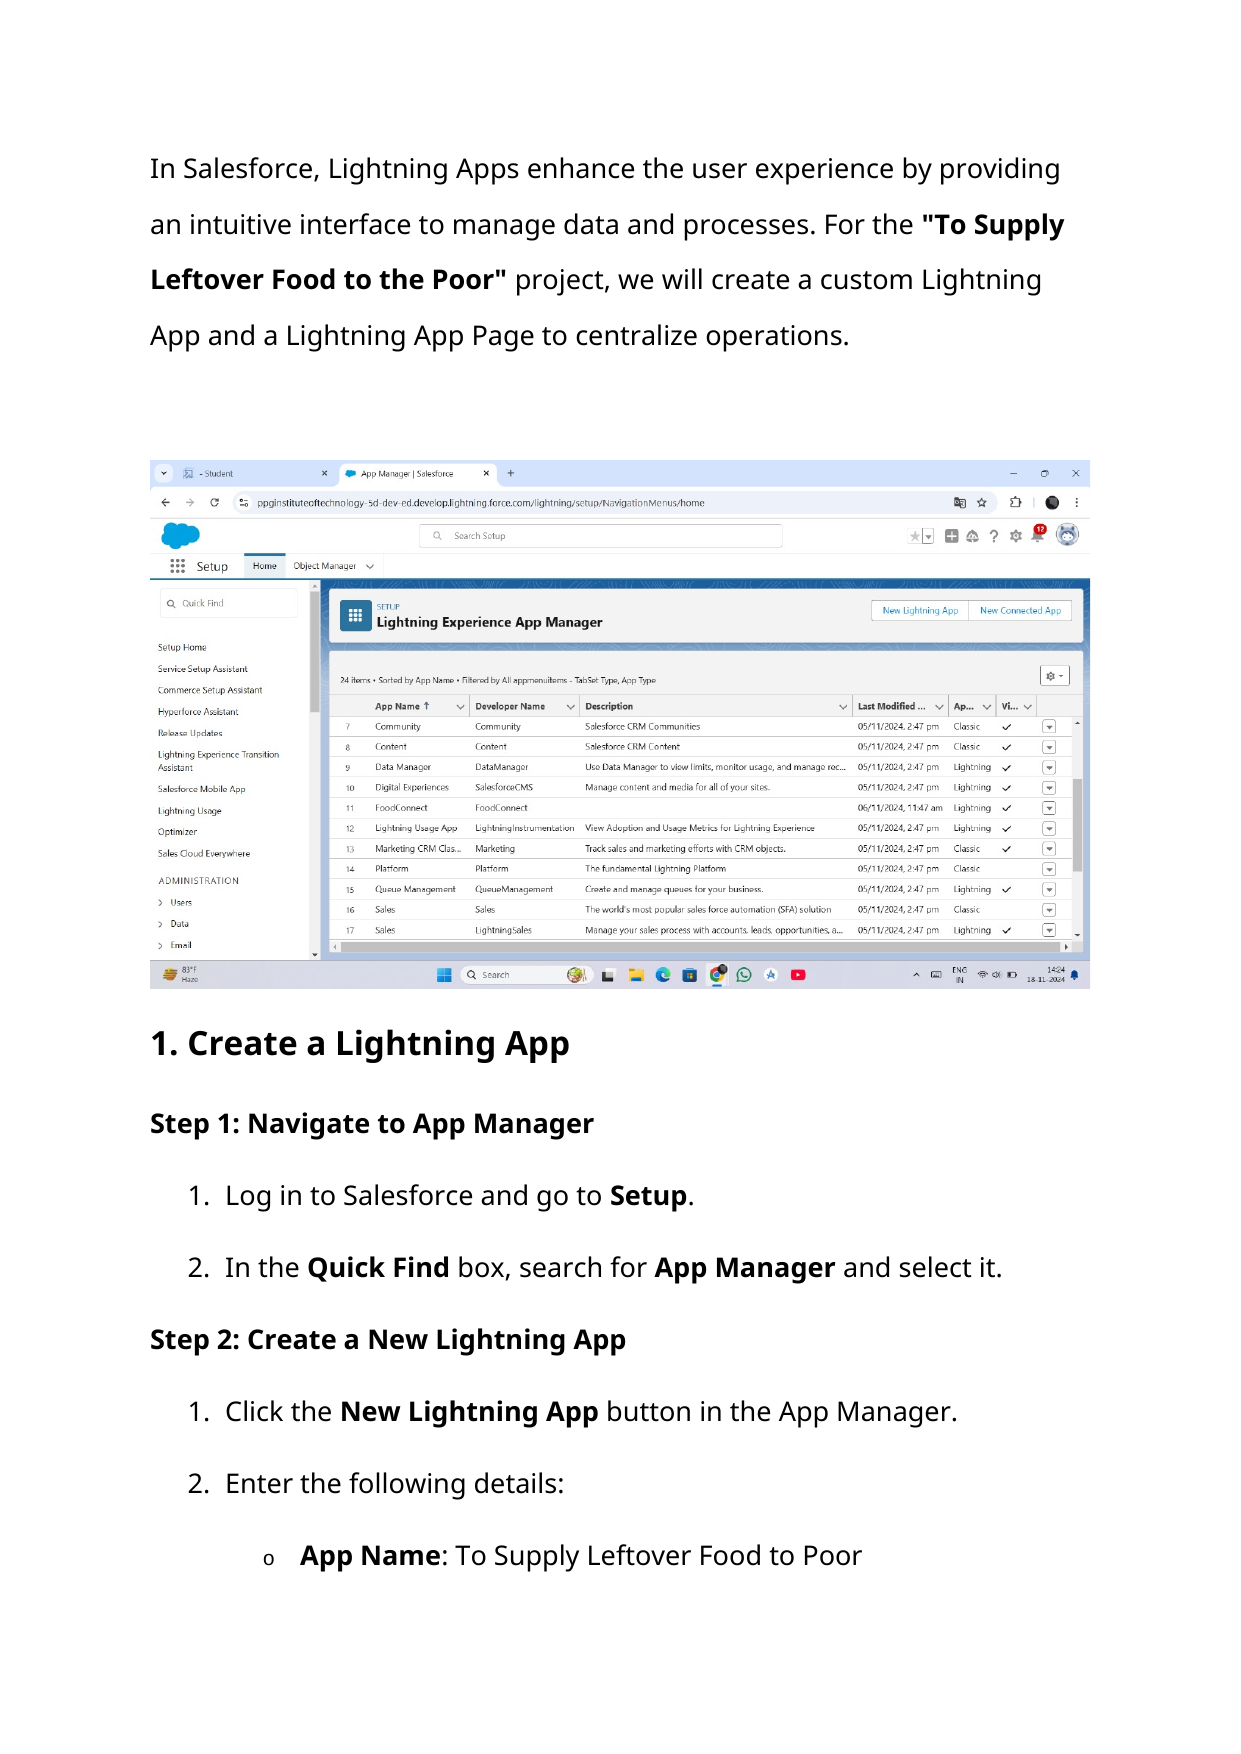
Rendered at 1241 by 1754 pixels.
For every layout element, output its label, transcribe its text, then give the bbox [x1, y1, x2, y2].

list In the Quick Find box, search for App Manager and select it. [187, 1248, 1090, 1285]
text In Salesforce, Lightning Apps enhance the user experience by providing an intuitive interface to manage data and processes. For the "To Supply Leftover Food to the Poor" project, we will create a custom Lightning App and a Lightning App Page to centralize operations. [150, 150, 1090, 353]
list Log in to Salesforce and go to Setup. [187, 1176, 1090, 1213]
text Step 2: Create a New Lightning App [150, 1320, 1090, 1357]
text 1. Create a Lightning App [150, 1019, 1090, 1065]
text Step 1: Navigate to App Manager [150, 1104, 1090, 1141]
list App Name: To Supply Leftover Food to Poor [262, 1536, 1090, 1573]
picture [150, 460, 1091, 989]
list Enter the following details: [187, 1464, 1090, 1501]
list Click the New Lightning App button in the App Manager. [187, 1392, 1090, 1429]
